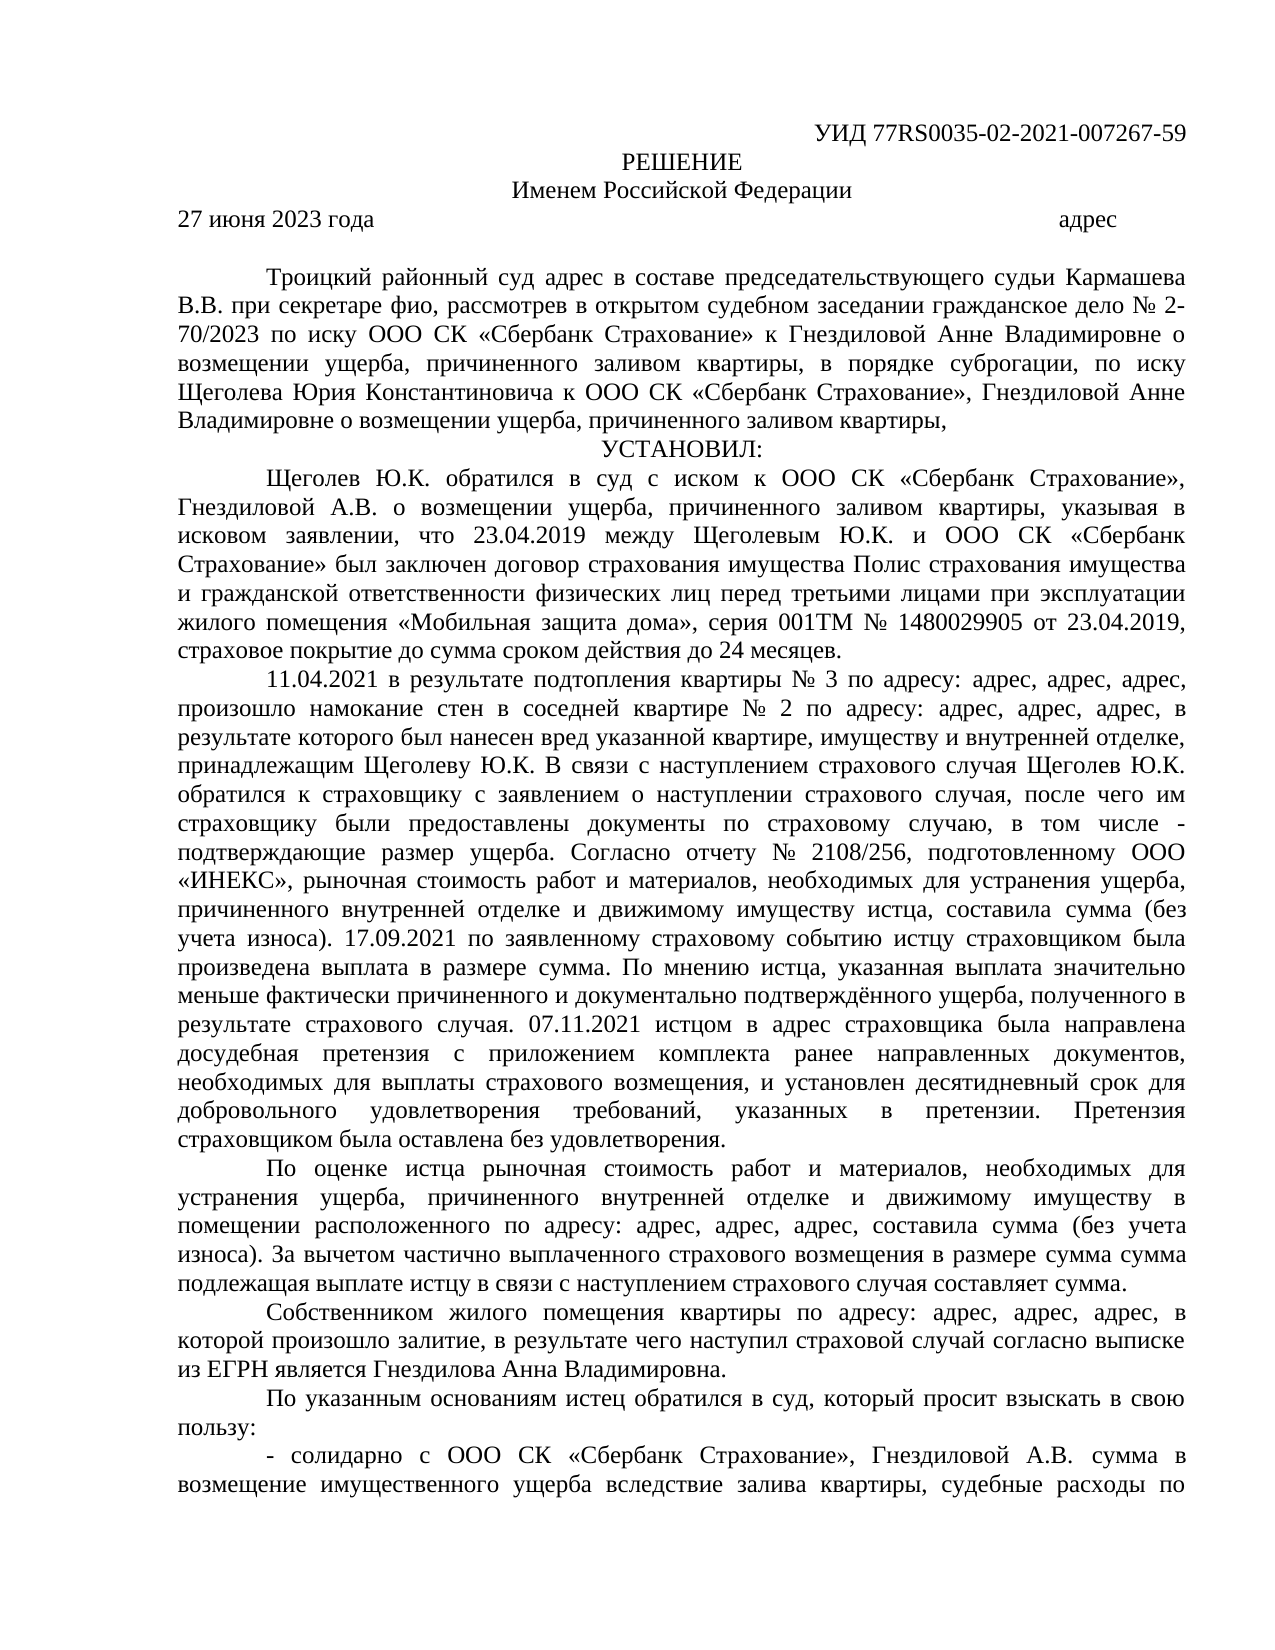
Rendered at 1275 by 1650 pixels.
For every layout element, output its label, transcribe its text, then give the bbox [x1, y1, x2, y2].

text РЕШЕНИЕ [177, 147, 1186, 176]
text УИД 77RS0035-02-2021-007267-59 [177, 118, 1186, 147]
text Собственником жилого помещения квартиры по адресу: адрес, адрес, адрес, в которой произошло залитие, в результате чего наступил страховой случай согласно выписке из ЕГРН является Гнездилова Анна Владимировна. [177, 1297, 1186, 1383]
text 27 июня 2023 года адрес [177, 204, 1186, 233]
text 11.04.2021 в результате подтопления квартиры № 3 по адресу: адрес, адрес, адрес, произошло намокание стен в соседней квартире № 2 по адресу: адрес, адрес, адрес, в результате которого был нанесен вред указанной квартире, имуществу и внутренней отделке, принадлежащим Щеголеву Ю.К. В связи с наступлением страхового случая Щеголев Ю.К. обратился к страховщику с заявлением о наступлении страхового случая, после чего им страховщику были предоставлены документы по страховому случаю, в том числе - подтверждающие размер ущерба. Согласно отчету № 2108/256, подготовленному ООО «ИНЕКС», рыночная стоимость работ и материалов, необходимых для устранения ущерба, причиненного внутренней отделке и движимому имуществу истца, составила сумма (без учета износа). 17.09.2021 по заявленному страховому событию истцу страховщиком была произведена выплата в размере сумма. По мнению истца, указанная выплата значительно меньше фактически причиненного и документально подтверждённого ущерба, полученного в результате страхового случая. 07.11.2021 истцом в адрес страховщика была направлена досудебная претензия с приложением комплекта ранее направленных документов, необходимых для выплаты страхового возмещения, и установлен десятидневный срок для добровольного удовлетворения требований, указанных в претензии. Претензия страховщиком была оставлена без удовлетворения. [177, 664, 1186, 1153]
text Именем Российской Федерации [177, 176, 1186, 204]
text Троицкий районный суд адрес в составе председательствующего судьи Кармашева В.В. при секретаре фио, рассмотрев в открытом судебном заседании гражданское дело № 2-70/2023 по иску ООО СК «Сбербанк Страхование» к Гнездиловой Анне Владимировне о возмещении ущерба, причиненного заливом квартиры, в порядке суброгации, по иску Щеголева Юрия Константиновича к ООО СК «Сбербанк Страхование», Гнездиловой Анне Владимировне о возмещении ущерба, причиненного заливом квартиры, [177, 262, 1186, 434]
text УСТАНОВИЛ: [177, 434, 1186, 463]
text По оценке истца рыночная стоимость работ и материалов, необходимых для устранения ущерба, причиненного внутренней отделке и движимому имуществу в помещении расположенного по адресу: адрес, адрес, адрес, составила сумма (без учета износа). За вычетом частично выплаченного страхового возмещения в размере сумма сумма подлежащая выплате истцу в связи с наступлением страхового случая составляет сумма. [177, 1153, 1186, 1297]
text По указанным основаниям истец обратился в суд, который просит взыскать в свою пользу: [177, 1383, 1186, 1441]
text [177, 1441, 1186, 1498]
text Щеголев Ю.К. обратился в суд с иском к ООО СК «Сбербанк Страхование», Гнездиловой А.В. о возмещении ущерба, причиненного заливом квартиры, указывая в исковом заявлении, что 23.04.2019 между Щеголевым Ю.К. и ООО СК «Сбербанк Страхование» был заключен договор страхования имущества Полис страхования имущества и гражданской ответственности физических лиц перед третьими лицами при эксплуатации жилого помещения «Мобильная защита дома», серия 001ТМ № 1480029905 от 23.04.2019, страховое покрытие до сумма сроком действия до 24 месяцев. [177, 463, 1186, 664]
